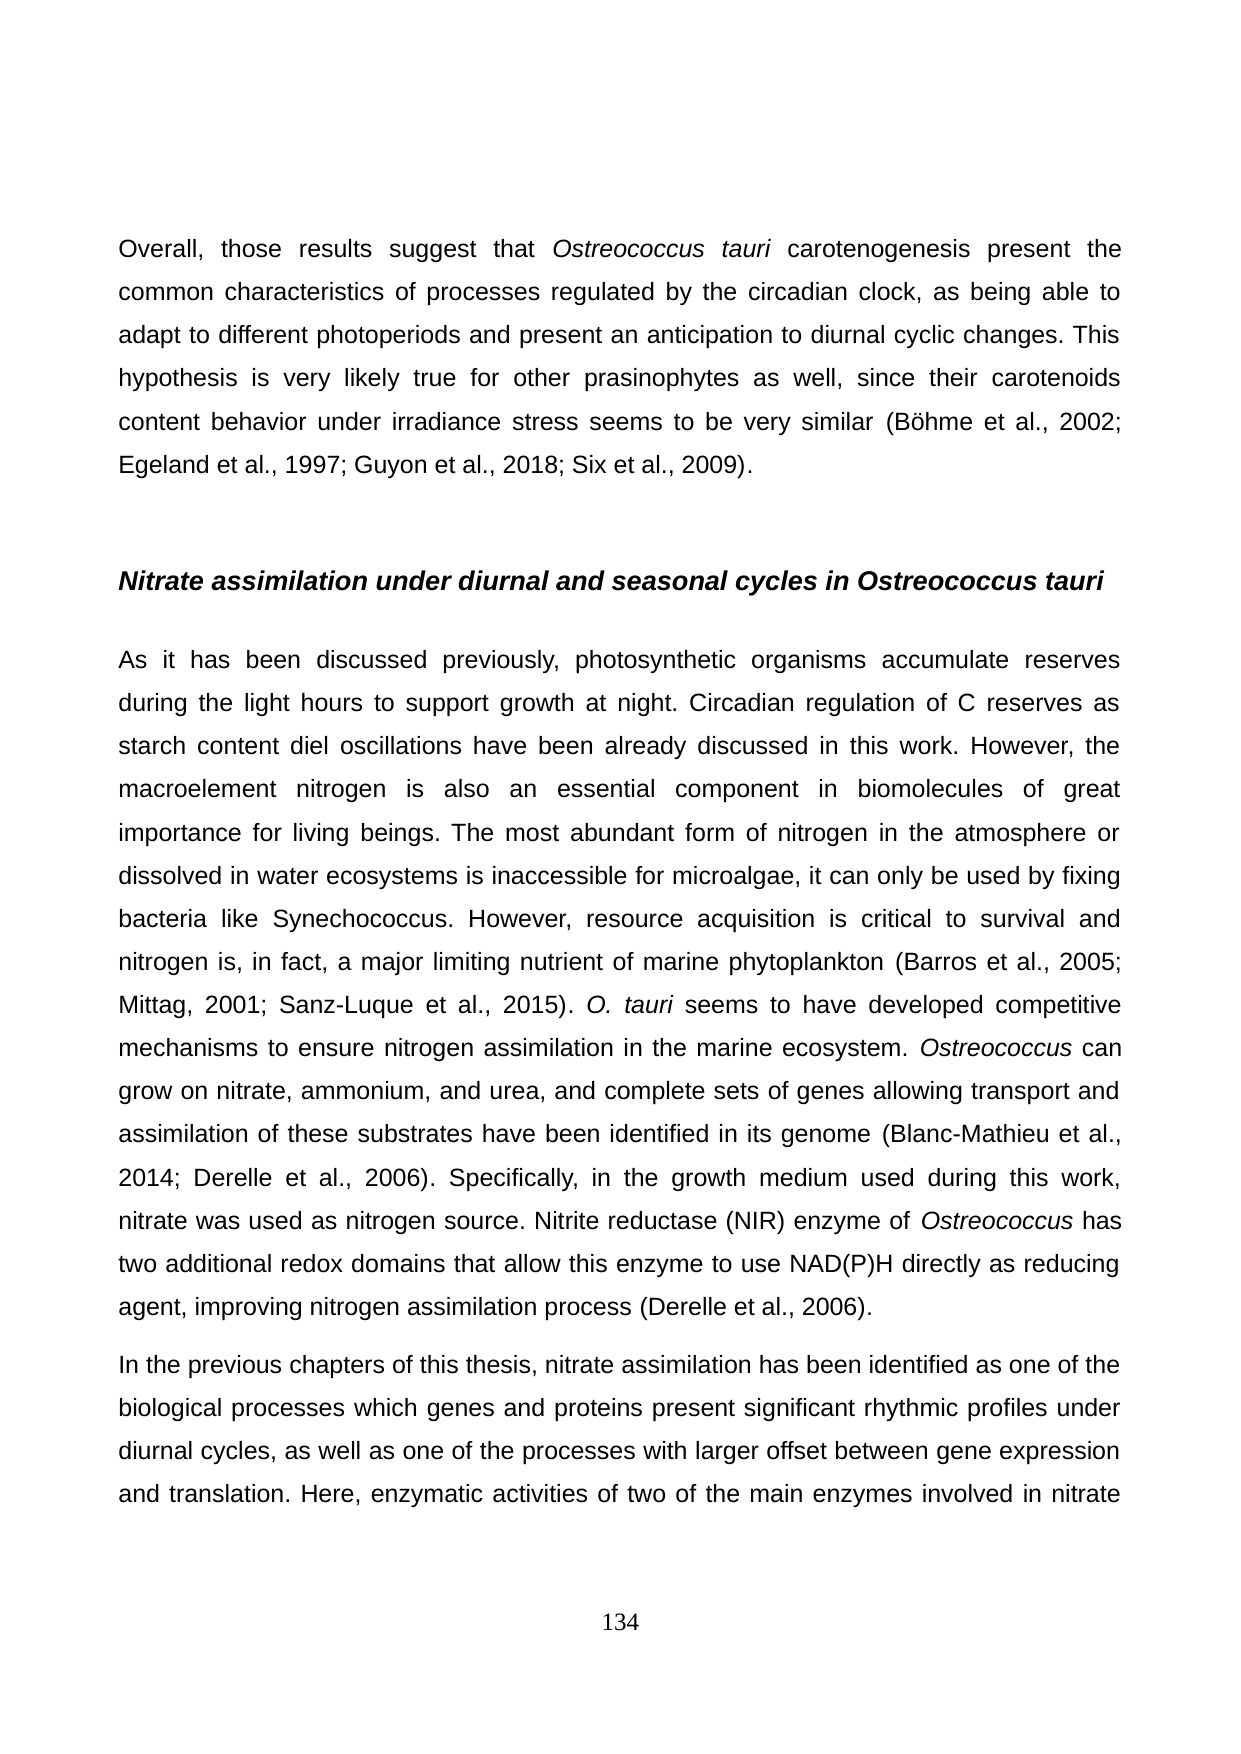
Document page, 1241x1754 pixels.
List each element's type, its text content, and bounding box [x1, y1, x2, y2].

subtitle Nitrate assimilation under diurnal and seasonal cycles in Ostreococcus tauri [118, 565, 1122, 596]
text As it has been discussed previously, photosynthetic organisms accumulate reserves during the light hours to support growth at night. Circadian regulation of C reserves as starch content diel oscillations have been already discussed in this work. However, the macroelement nitrogen is also an essential component in biomolecules of great importance for living beings. The most abundant form of nitrogen in the atmosphere or dissolved in water ecosystems is inaccessible for microalgae, it can only be used by fixing bacteria like Synechococcus. However, resource acquisition is critical to survival and nitrogen is, in fact, a major limiting nutrient of marine phytoplankton (Barros et al., 2005; Mittag, 2001; Sanz-Luque et al., 2015)⁠. O. tauri seems to have developed competitive mechanisms to ensure nitrogen assimilation in the marine ecosystem. Ostreococcus can grow on nitrate, ammonium, and urea, and complete sets of genes allowing transport and assimilation of these substrates have been identified in its genome (Blanc-Mathieu et al., 2014; Derelle et al., 2006)⁠. Specifically, in the growth medium used during this work, nitrate was used as nitrogen source. Nitrite reductase (NIR) enzyme of Ostreococcus has two additional redox domains that allow this enzyme to use NAD(P)H directly as reducing agent, improving nitrogen assimilation process (Derelle et al., 2006)⁠. [118, 645, 1122, 1321]
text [118, 1349, 1122, 1508]
text Overall, those results suggest that Ostreococcus tauri carotenogenesis present the common characteristics of processes regulated by the circadian clock, as being able to adapt to different photoperiods and present an anticipation to diurnal cyclic changes. This hypothesis is very likely true for other prasinophytes as well, since their carotenoids content behavior under irradiance stress seems to be very similar (Böhme et al., 2002; Egeland et al., 1997; Guyon et al., 2018; Six et al., 2009)⁠. [118, 234, 1122, 478]
